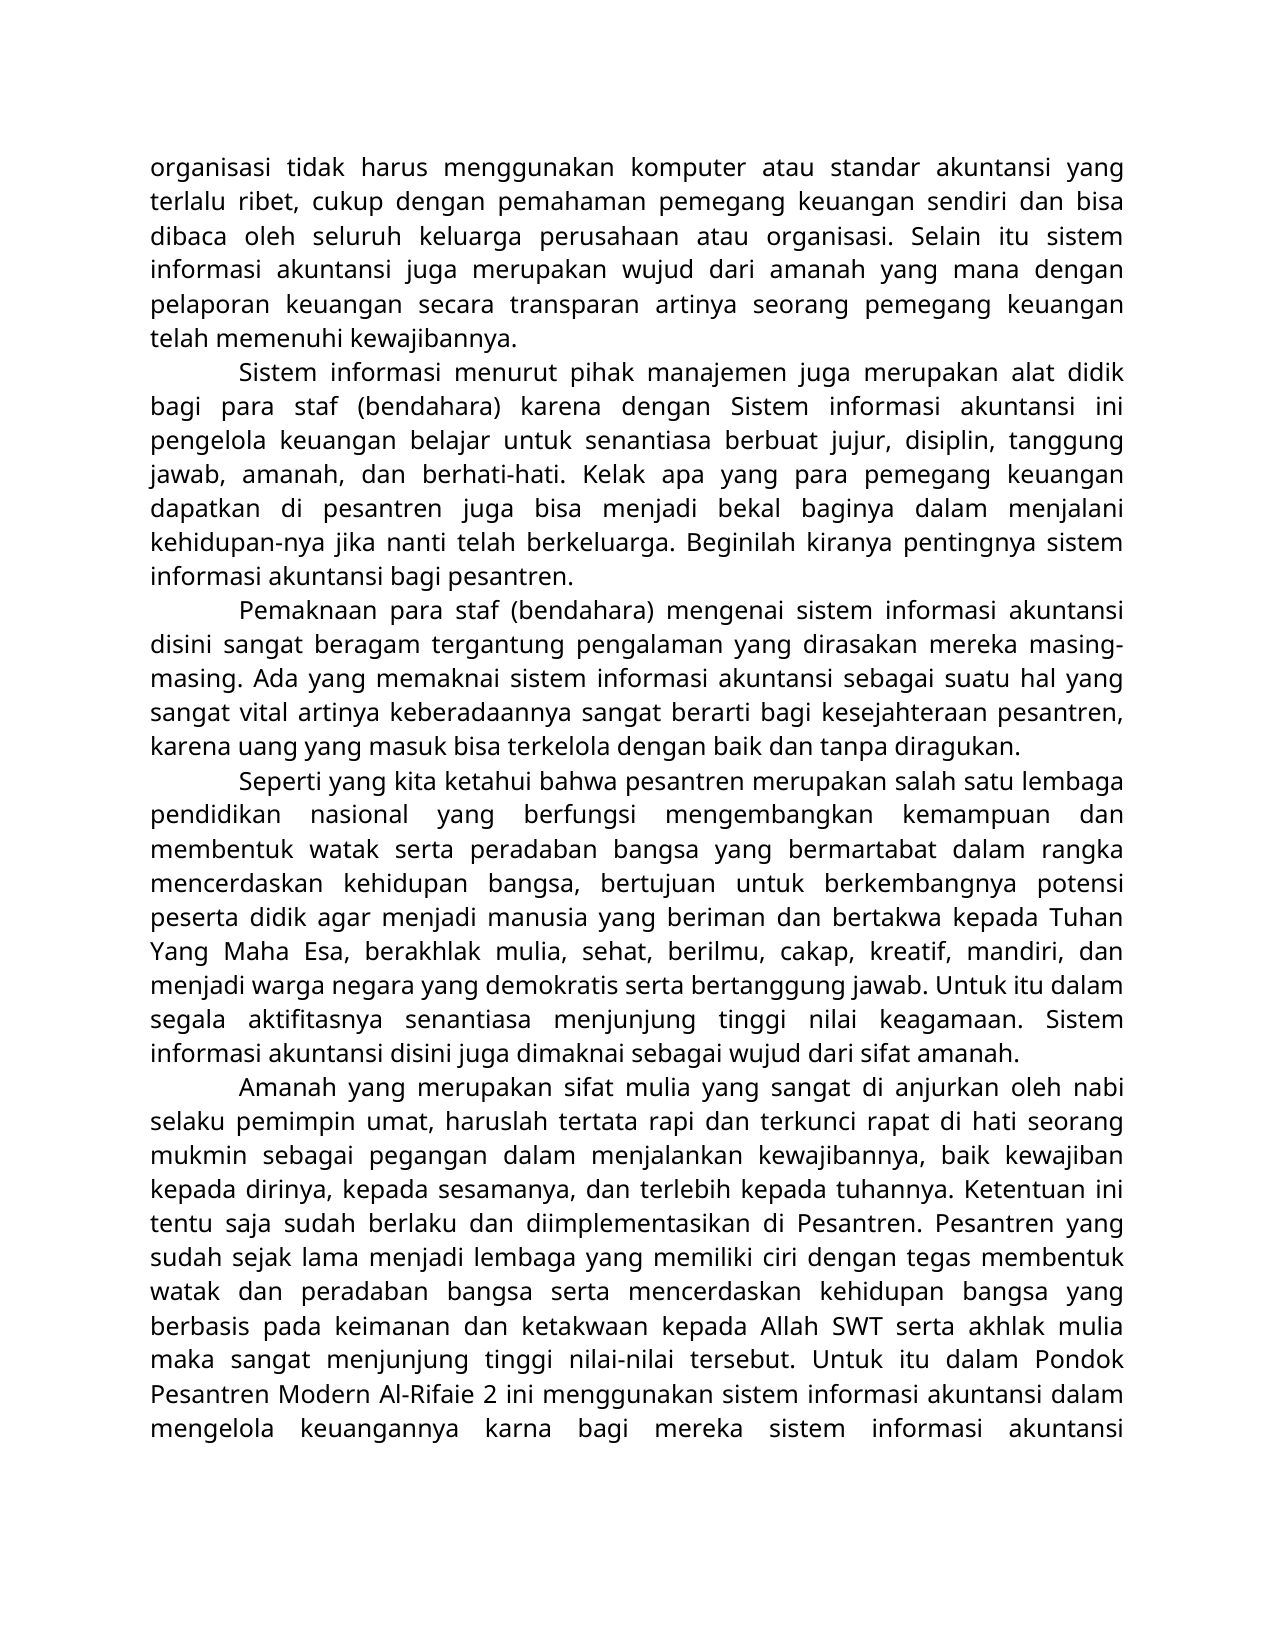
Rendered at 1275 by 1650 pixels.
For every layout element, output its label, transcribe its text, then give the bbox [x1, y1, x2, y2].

text Sistem informasi menurut pihak manajemen juga merupakan alat didik bagi para staf (bendahara) karena dengan Sistem informasi akuntansi ini pengelola keuangan belajar untuk senantiasa berbuat jujur, disiplin, tanggung jawab, amanah, dan berhati-hati. Kelak apa yang para pemegang keuangan dapatkan di pesantren juga bisa menjadi bekal baginya dalam menjalani kehidupan-nya jika nanti telah berkeluarga. Beginilah kiranya pentingnya sistem informasi akuntansi bagi pesantren. [150, 354, 1125, 593]
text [150, 150, 1125, 354]
text Seperti yang kita ketahui bahwa pesantren merupakan salah satu lembaga pendidikan nasional yang berfungsi mengembangkan kemampuan dan membentuk watak serta peradaban bangsa yang bermartabat dalam rangka mencerdaskan kehidupan bangsa, bertujuan untuk berkembangnya potensi peserta didik agar menjadi manusia yang beriman dan bertakwa kepada Tuhan Yang Maha Esa, berakhlak mulia, sehat, berilmu, cakap, kreatif, mandiri, dan menjadi warga negara yang demokratis serta bertanggung jawab. Untuk itu dalam segala aktifitasnya senantiasa menjunjung tinggi nilai keagamaan. Sistem informasi akuntansi disini juga dimaknai sebagai wujud dari sifat amanah. [150, 763, 1125, 1070]
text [150, 1070, 1125, 1444]
text Pemaknaan para staf (bendahara) mengenai sistem informasi akuntansi disini sangat beragam tergantung pengalaman yang dirasakan mereka masing-masing. Ada yang memaknai sistem informasi akuntansi sebagai suatu hal yang sangat vital artinya keberadaannya sangat berarti bagi kesejahteraan pesantren, karena uang yang masuk bisa terkelola dengan baik dan tanpa diragukan. [150, 593, 1125, 763]
